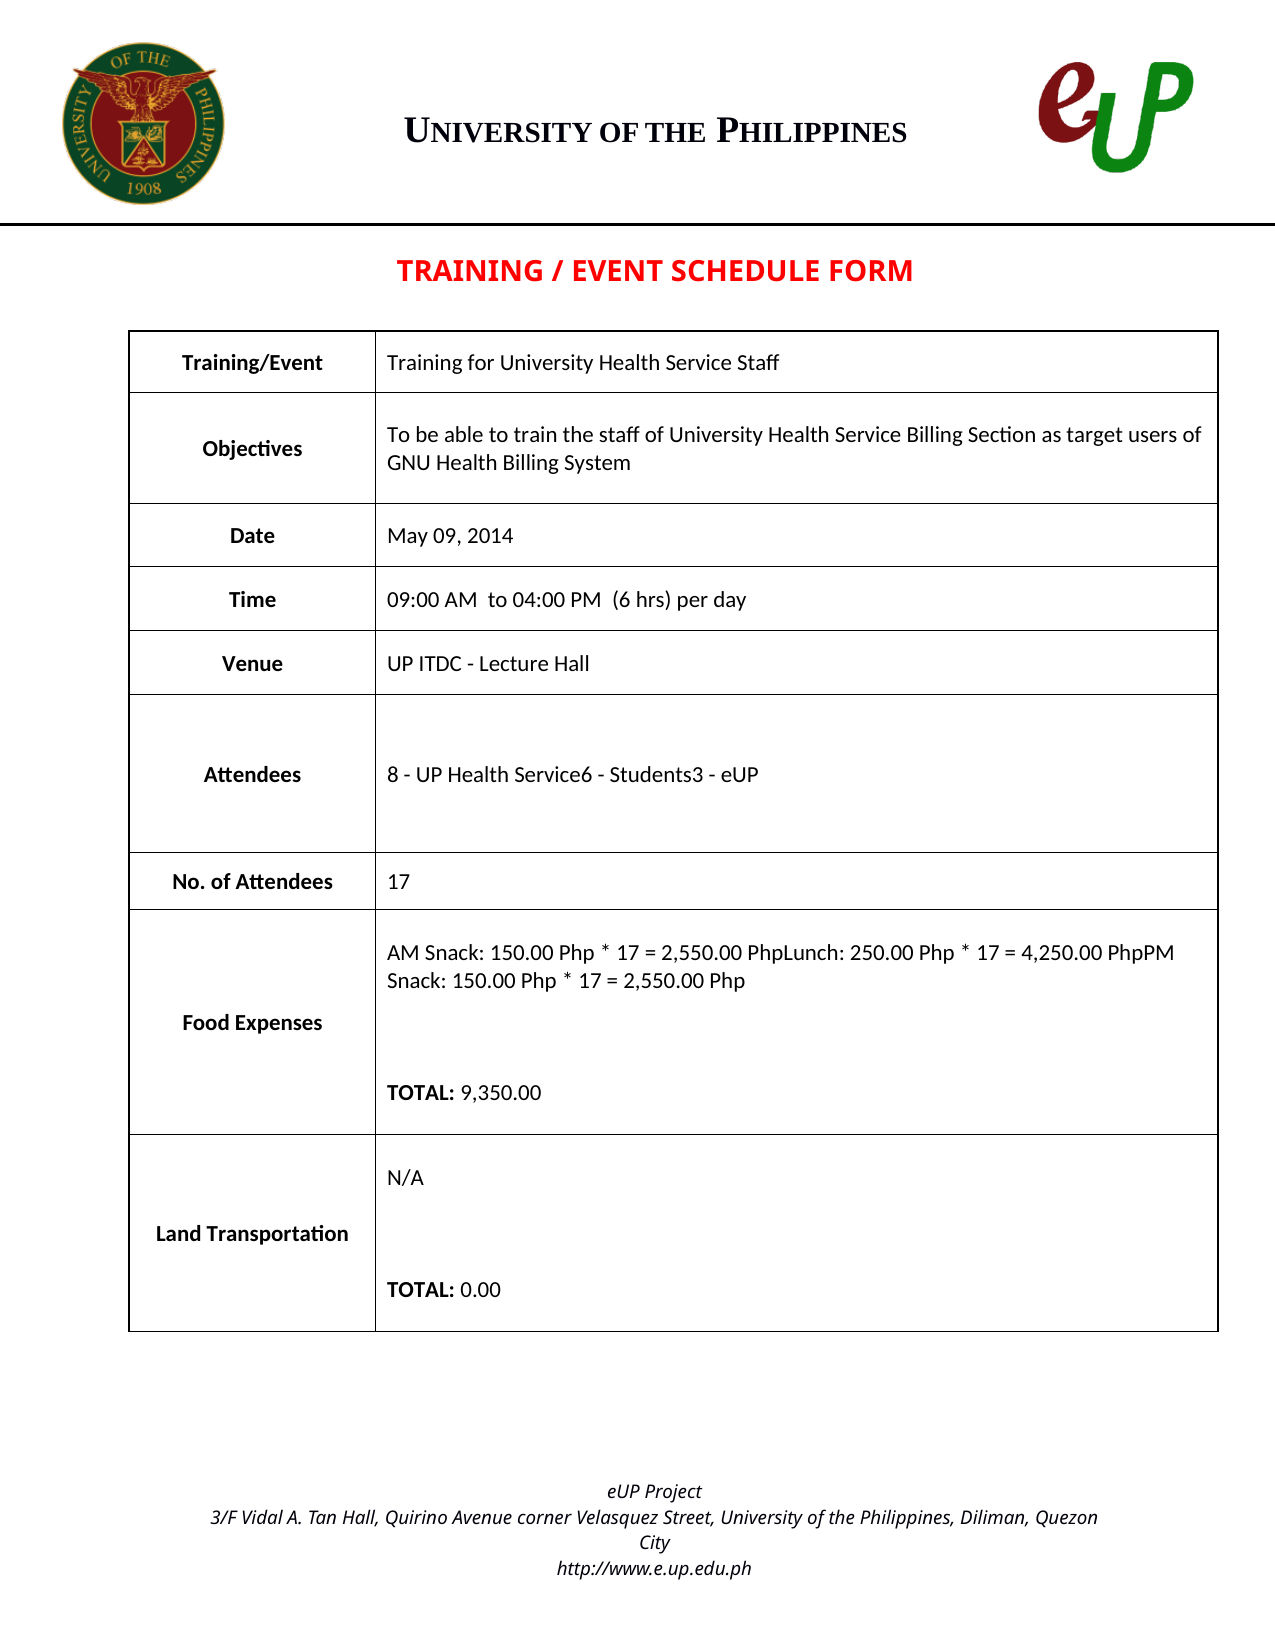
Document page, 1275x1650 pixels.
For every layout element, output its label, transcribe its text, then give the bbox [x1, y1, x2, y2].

text TRAINING / EVENT SCHEDULE FORM [209, 251, 1102, 290]
table_cell N/A TOTAL: 0.00 [376, 1135, 1217, 1331]
table_cell Attendees [130, 695, 375, 852]
table_cell 8 - UP Health Service [376, 695, 1217, 852]
table_cell Land Transportation [130, 1135, 375, 1331]
table_cell No. of Attendees [130, 853, 375, 909]
picture [61, 41, 226, 206]
table_cell Food Expenses [130, 910, 375, 1134]
table_cell To be able to train the staff of University Health Service Billing Section as target users of GNU Health Billing System [376, 393, 1217, 503]
table_cell 09:00 AM to 04:00 PM (6 hrs) per day [376, 567, 1217, 630]
table_cell Venue [130, 631, 375, 694]
table_header Training/Event [130, 332, 375, 392]
table_header Training for University Health Service Staff [376, 332, 1217, 392]
table_cell UP ITDC - Lecture Hall [376, 631, 1217, 694]
table_cell 17 [376, 853, 1217, 909]
table_cell May 09, 2014 [376, 504, 1217, 566]
table_cell Time [130, 567, 375, 630]
picture [1034, 50, 1197, 182]
table_cell Date [130, 504, 375, 566]
table_cell Objectives [130, 393, 375, 503]
table_cell AM Snack: 150.00 Php * 17 = 2,550.00 Php TOTAL: 9,350.00 [376, 910, 1217, 1134]
